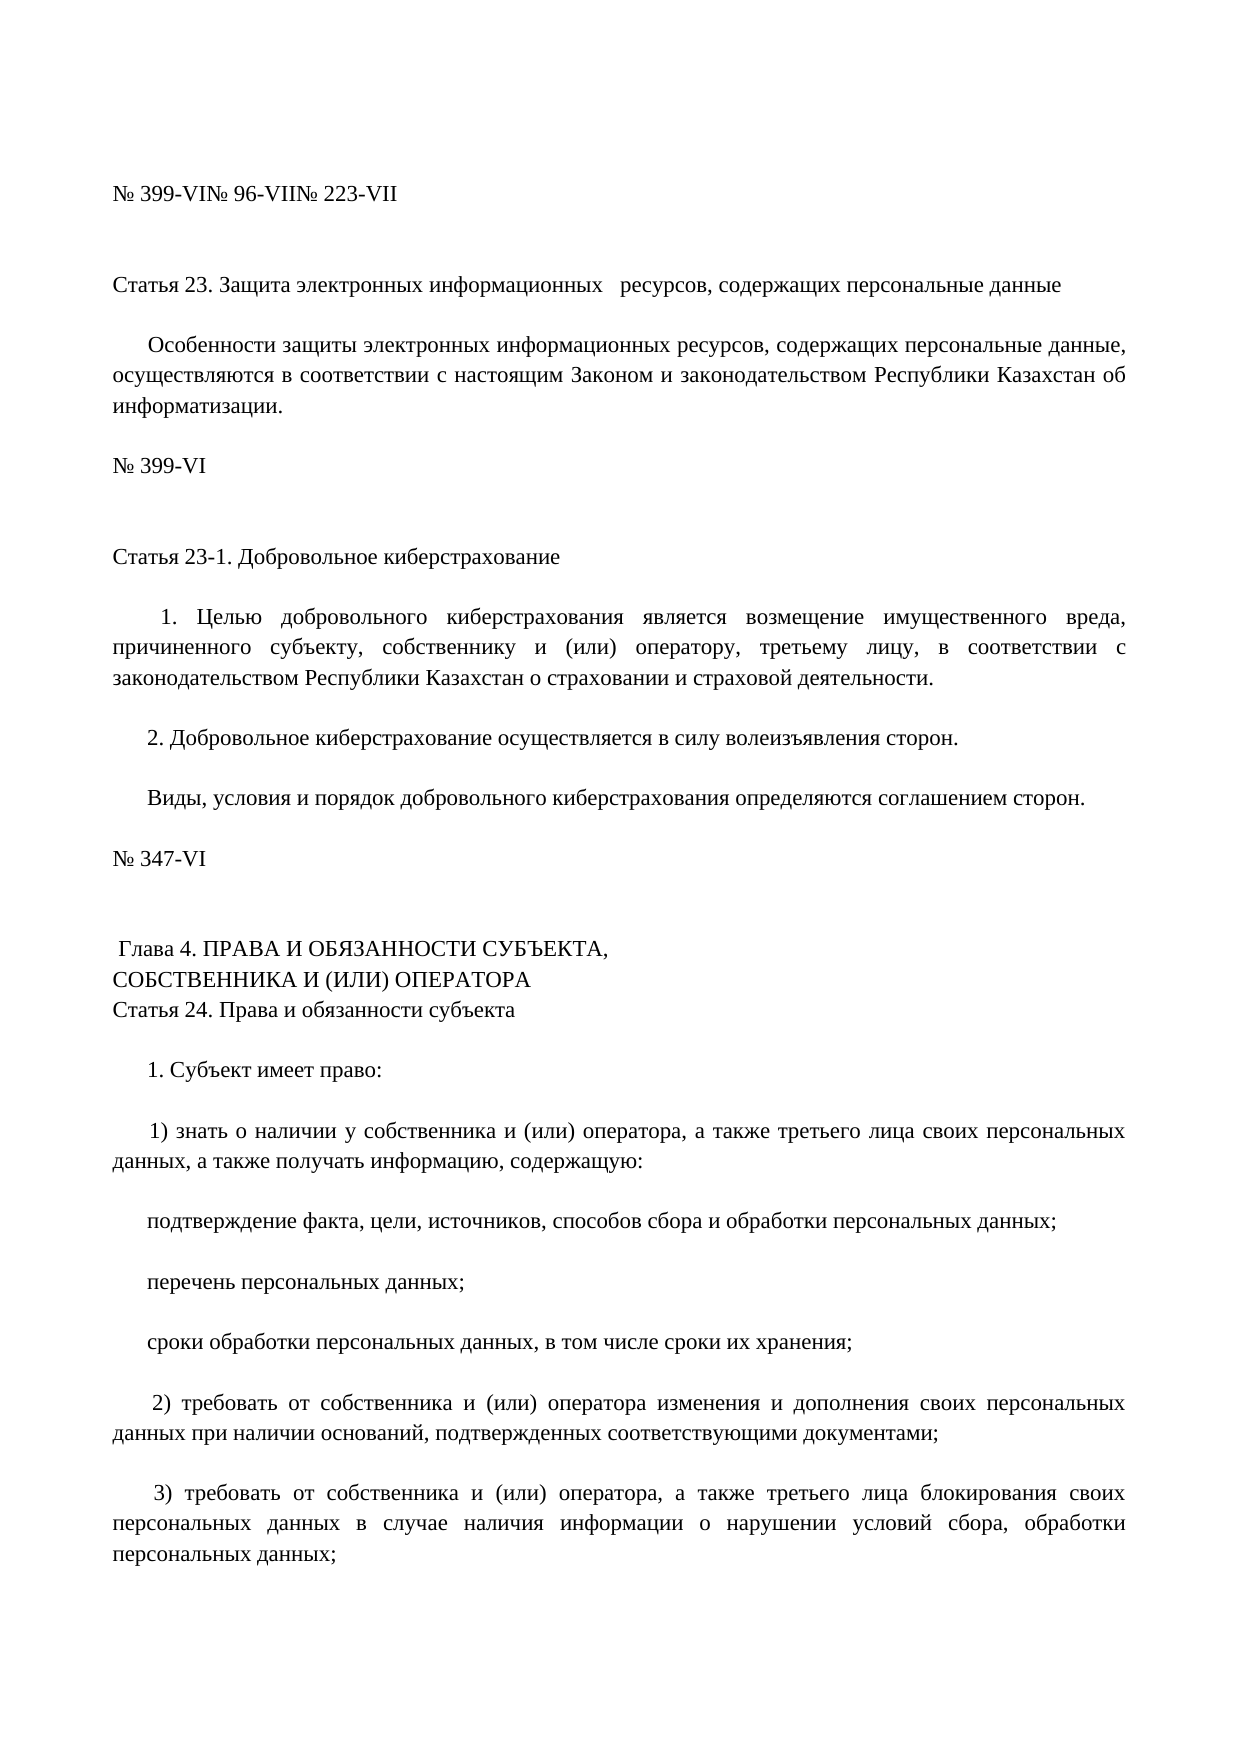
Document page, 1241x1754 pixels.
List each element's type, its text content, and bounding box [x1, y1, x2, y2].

text 1. Целью добровольного киберстрахования является возмещение имущественного вреда, причиненного субъекту, собственнику и (или) оператору, третьему лицу, в соответствии с законодательством Республики Казахстан о страховании и страховой деятельности. [112, 573, 1128, 690]
text Особенности защиты электронных информационных ресурсов, содержащих персональные данные, осуществляются в соответствии с настоящим Законом и законодательством Республики Казахстан об информатизации. [112, 301, 1128, 418]
text Статья 23. Защита электронных информационных ресурсов, содержащих персональные данные [112, 271, 1128, 297]
text 3) требовать от собственника и (или) оператора, а также третьего лица блокирования своих персональных данных в случае наличия информации о нарушении условий сбора, обработки персональных данных; [112, 1449, 1128, 1566]
text № 399-VI [112, 422, 1128, 539]
text 2) требовать от собственника и (или) оператора изменения и дополнения своих персональных данных при наличии оснований, подтвержденных соответствующими документами; [112, 1358, 1128, 1445]
text № 399-VI№ 96-VII№ 223-VII [112, 150, 1128, 267]
text Глава 4. ПРАВА И ОБЯЗАННОСТИ СУБЪЕКТА, СОБСТВЕННИКА И (ИЛИ) ОПЕРАТОРА [112, 935, 1128, 992]
text 1. Субъект имеет право: [112, 1026, 1128, 1083]
text подтверждение факта, цели, источников, способов сбора и обработки персональных данных; [112, 1177, 1128, 1234]
text Статья 23-1. Добровольное киберстрахование [112, 543, 1128, 569]
text 2. Добровольное киберстрахование осуществляется в силу волеизъявления сторон. [112, 694, 1128, 750]
text № 347-VI [112, 814, 1128, 932]
text Статья 24. Права и обязанности субъекта [112, 996, 1128, 1022]
text сроки обработки персональных данных, в том числе сроки их хранения; [112, 1298, 1128, 1354]
text перечень персональных данных; [112, 1237, 1128, 1294]
text 1) знать о наличии у собственника и (или) оператора, а также третьего лица своих персональных данных, а также получать информацию, содержащую: [112, 1086, 1128, 1173]
text Виды, условия и порядок добровольного киберстрахования определяются соглашением сторон. [112, 754, 1128, 811]
